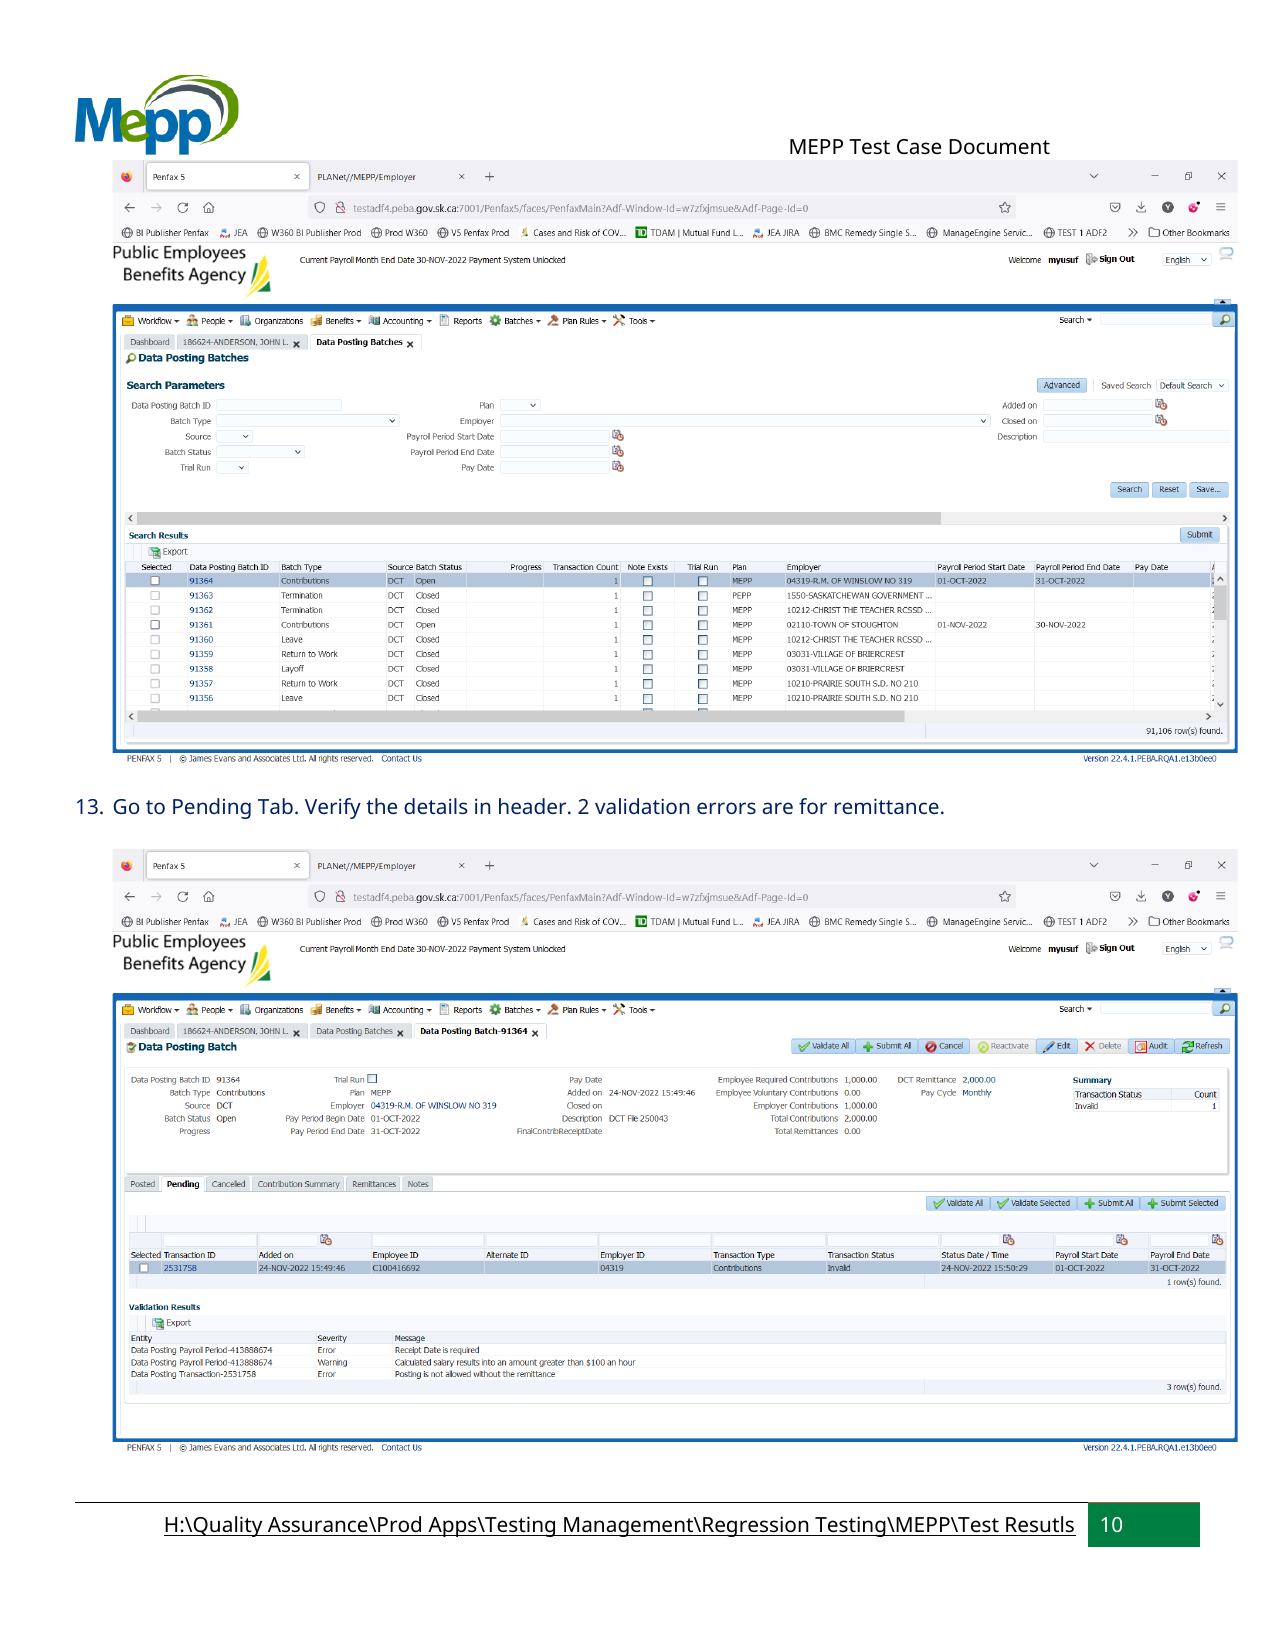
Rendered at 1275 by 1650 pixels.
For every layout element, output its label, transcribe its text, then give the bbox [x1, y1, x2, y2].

list Go to Pending Tab. Verify the details in header. 2 validation errors are for remittance. [75, 792, 1200, 821]
picture [112, 849, 1238, 1453]
picture [112, 160, 1238, 764]
picture [75, 75, 239, 155]
